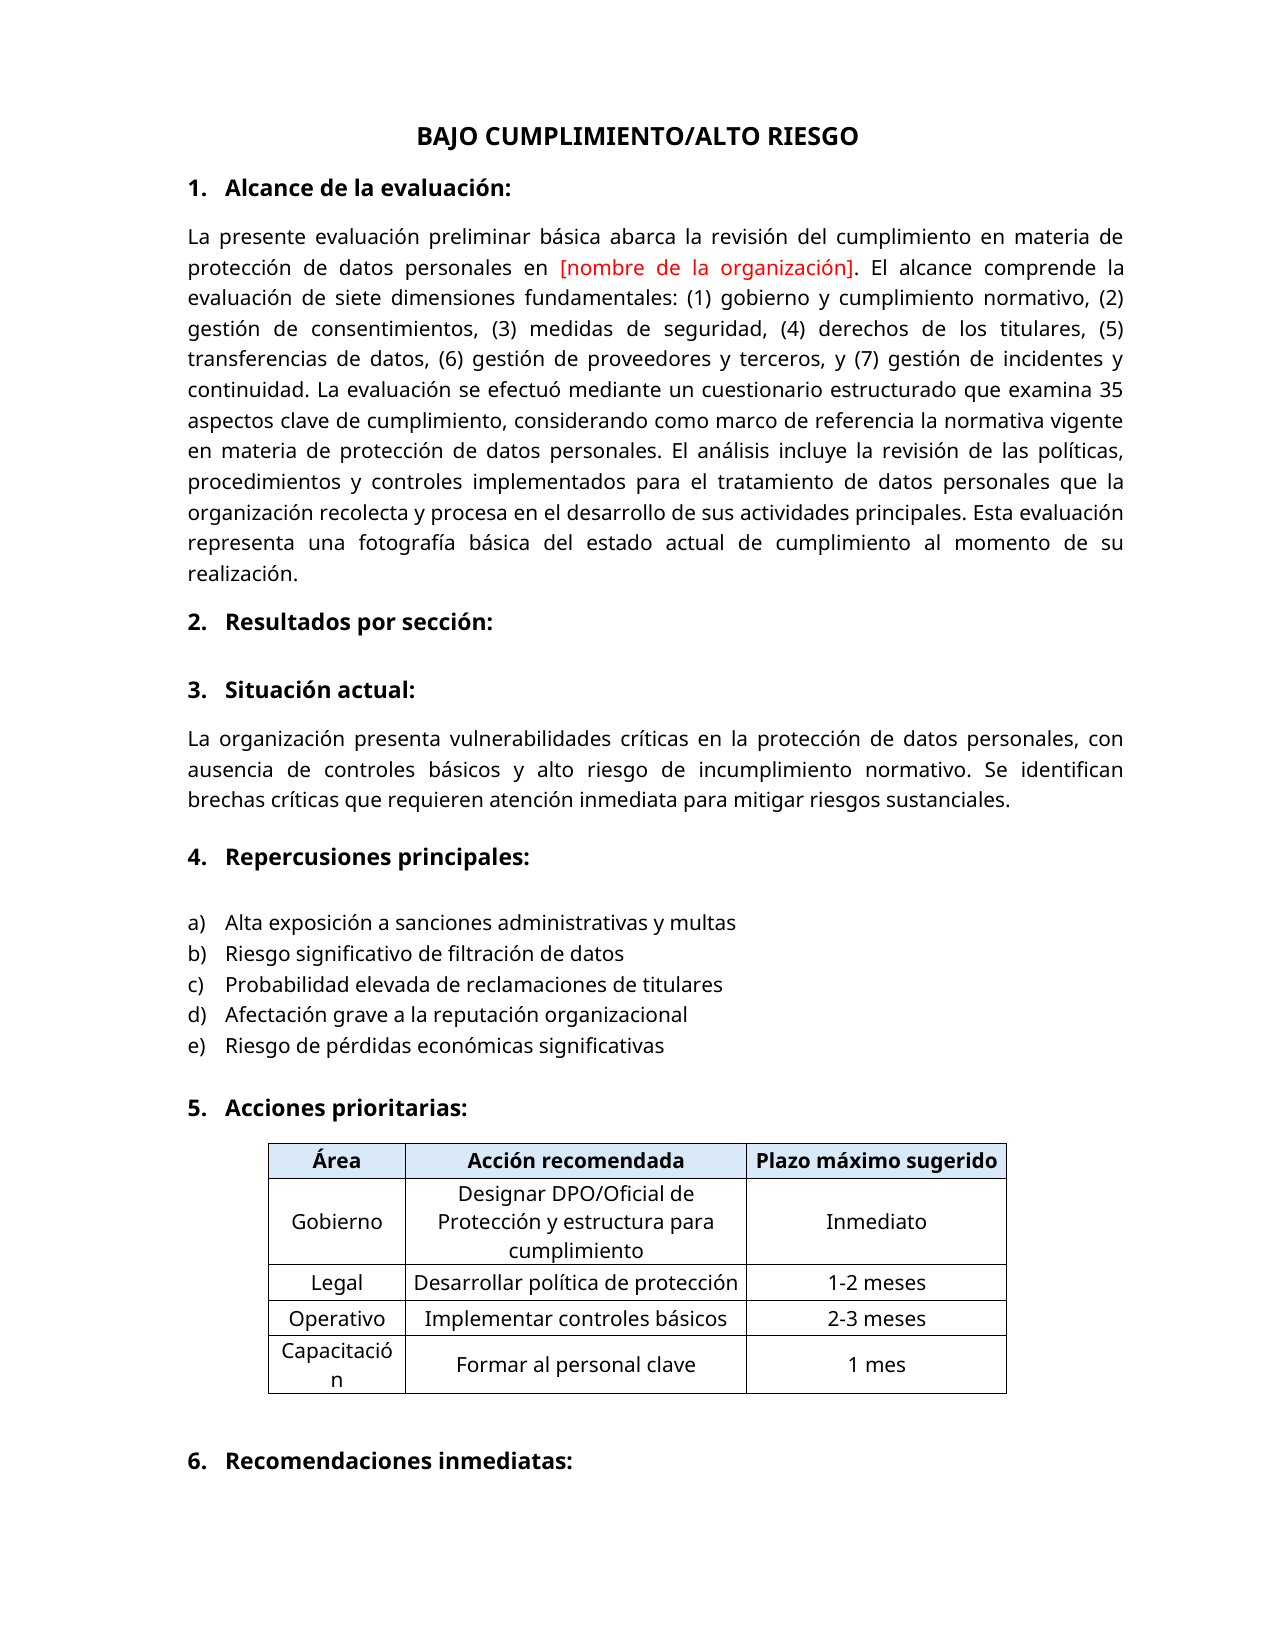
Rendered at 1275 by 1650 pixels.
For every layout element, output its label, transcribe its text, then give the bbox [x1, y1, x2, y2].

table_cell Designar DPO/Oficial de Protección y estructura para cumplimiento [406, 1179, 746, 1264]
table_cell 2-3 meses [747, 1301, 1006, 1335]
table_header Acción recomendada [406, 1144, 746, 1178]
list Recomendaciones inmediatas: [187, 1444, 1125, 1476]
table_header Plazo máximo sugerido [747, 1144, 1006, 1178]
text La presente evaluación preliminar básica abarca la revisión del cumplimiento en materia de protección de datos personales en [nombre de la organización]. El alcance comprende la evaluación de siete dimensiones fundamentales: (1) gobierno y cumplimiento normativo, (2) gestión de consentimientos, (3) medidas de seguridad, (4) derechos de los titulares, (5) transferencias de datos, (6) gestión de proveedores y terceros, y (7) gestión de incidentes y continuidad. La evaluación se efectuó mediante un cuestionario estructurado que examina 35 aspectos clave de cumplimiento, considerando como marco de referencia la normativa vigente en materia de protección de datos personales. El análisis incluye la revisión de las políticas, procedimientos y controles implementados para el tratamiento de datos personales que la organización recolecta y procesa en el desarrollo de sus actividades principales. Esta evaluación representa una fotografía básica del estado actual de cumplimiento al momento de su realización. [187, 222, 1125, 587]
table_cell Desarrollar política de protección [406, 1265, 746, 1300]
list Repercusiones principales: [187, 841, 1125, 872]
table_cell Gobierno [269, 1179, 405, 1264]
table_cell Capacitación [269, 1336, 405, 1393]
list Riesgo de pérdidas económicas significativas [187, 1031, 1125, 1059]
table_header Área [269, 1144, 405, 1178]
list Resultados por sección: [187, 606, 1125, 637]
list Alta exposición a sanciones administrativas y multas [187, 908, 1125, 937]
list Probabilidad elevada de reclamaciones de titulares [187, 970, 1125, 998]
table_cell Implementar controles básicos [406, 1301, 746, 1335]
list Situación actual: [187, 674, 1125, 705]
list Alcance de la evaluación: [187, 172, 1125, 203]
text BAJO CUMPLIMIENTO/ALTO RIESGO [150, 118, 1125, 152]
table_cell Formar al personal clave [406, 1336, 746, 1393]
list Riesgo significativo de filtración de datos [187, 939, 1125, 967]
table_cell 1 mes [747, 1336, 1006, 1393]
table_cell 1-2 meses [747, 1265, 1006, 1300]
table_cell Inmediato [747, 1179, 1006, 1264]
list Afectación grave a la reputación organizacional [187, 1000, 1125, 1029]
table_cell Operativo [269, 1301, 405, 1335]
list Acciones prioritarias: [187, 1092, 1125, 1123]
table_cell Legal [269, 1265, 405, 1300]
text La organización presenta vulnerabilidades críticas en la protección de datos personales, con ausencia de controles básicos y alto riesgo de incumplimiento normativo. Se identifican brechas críticas que requieren atención inmediata para mitigar riesgos sustanciales. [187, 724, 1125, 814]
